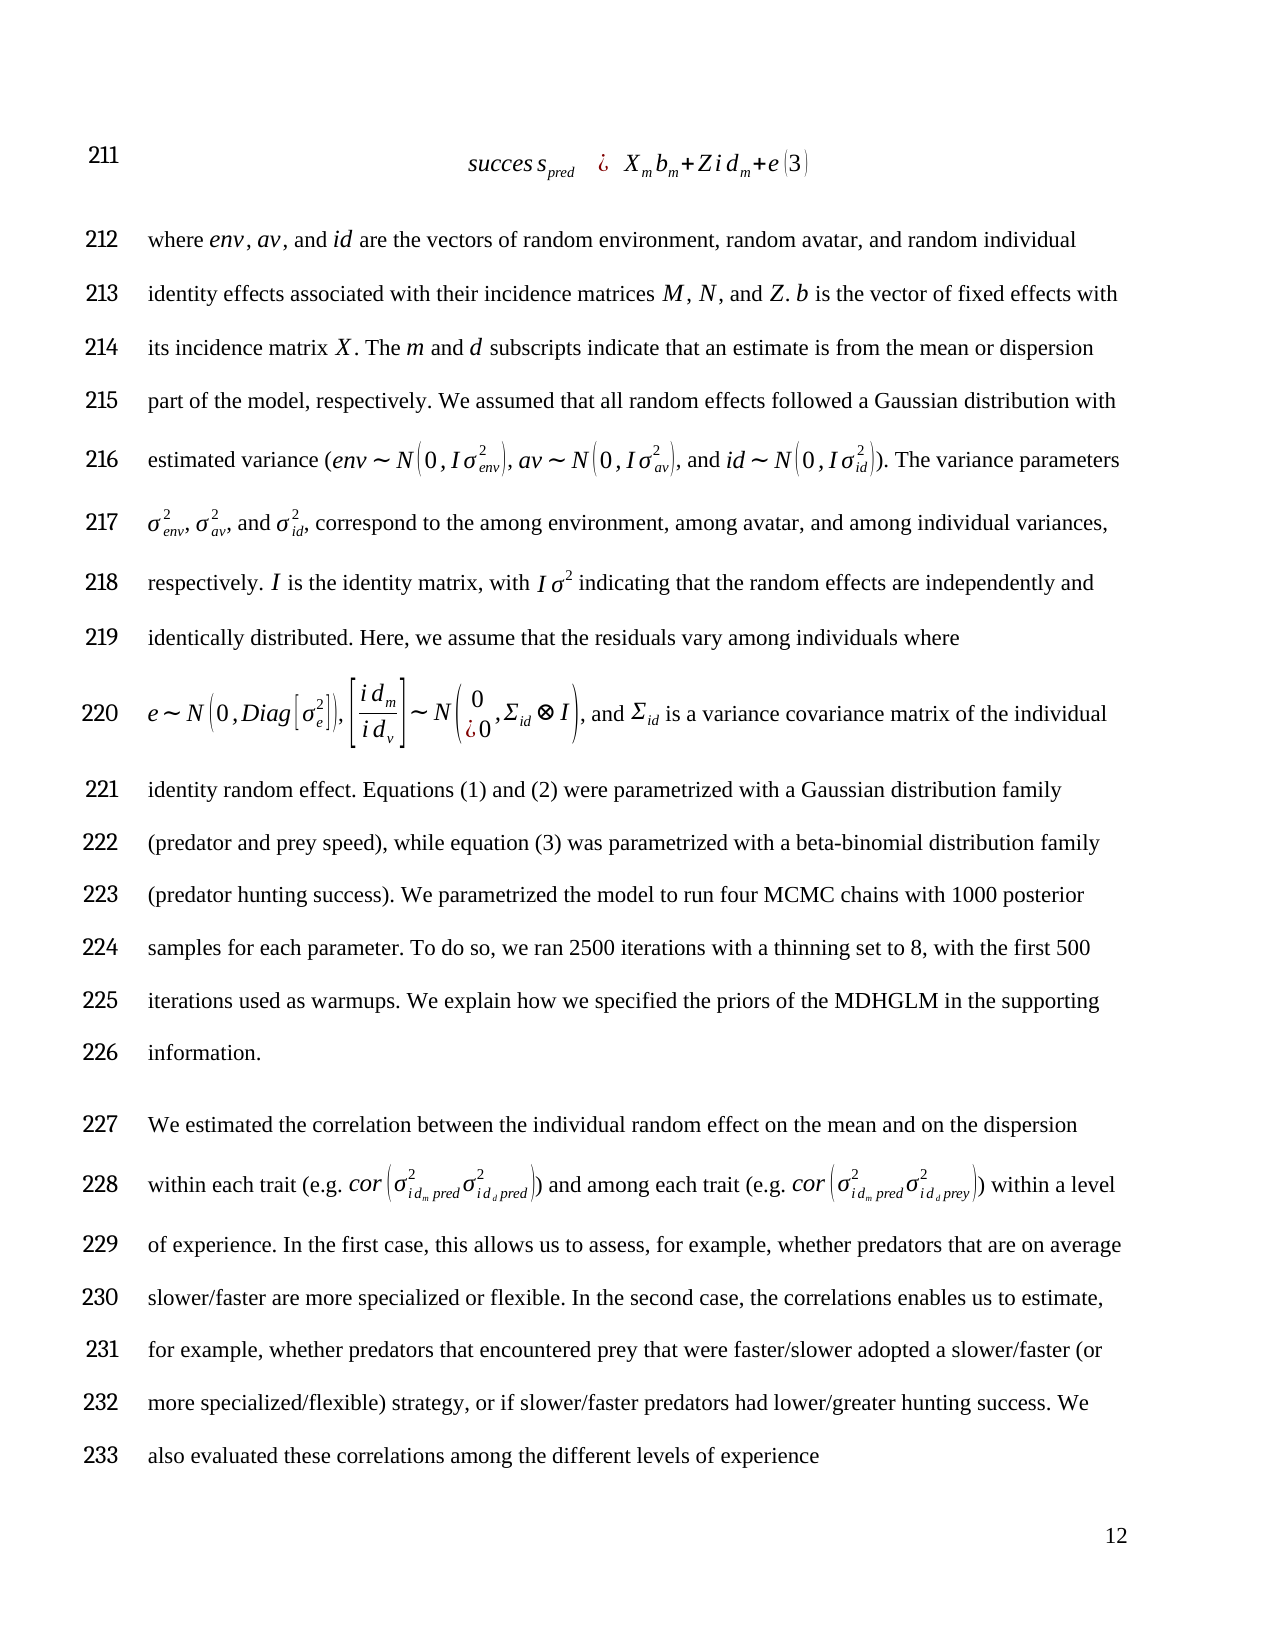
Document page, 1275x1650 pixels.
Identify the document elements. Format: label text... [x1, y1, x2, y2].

text where , , and are the vectors of random environment, random avatar, and random individual identity effects associated with their incidence matrices , , and . is the vector of fixed effects with its incidence matrix . The and subscripts indicate that an estimate is from the mean or dispersion part of the model, respectively. We assumed that all random effects followed a Gaussian distribution with estimated variance (, , and ). The variance parameters , , and , correspond to the among environment, among avatar, and among individual variances, respectively. is the identity matrix, with indicating that the random effects are independently and identically distributed. Here, we assume that the residuals vary among individuals where , , and is a variance covariance matrix of the individual identity random effect. Equations (1) and (2) were parametrized with a Gaussian distribution family (predator and prey speed), while equation (3) was parametrized with a beta-binomial distribution family (predator hunting success). We parametrized the model to run four MCMC chains with 1000 posterior samples for each parameter. To do so, we ran 2500 iterations with a thinning set to 8, with the first 500 iterations used as warmups. We explain how we specified the priors of the MDHGLM in the supporting information. [148, 226, 1127, 1066]
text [148, 1111, 1127, 1468]
